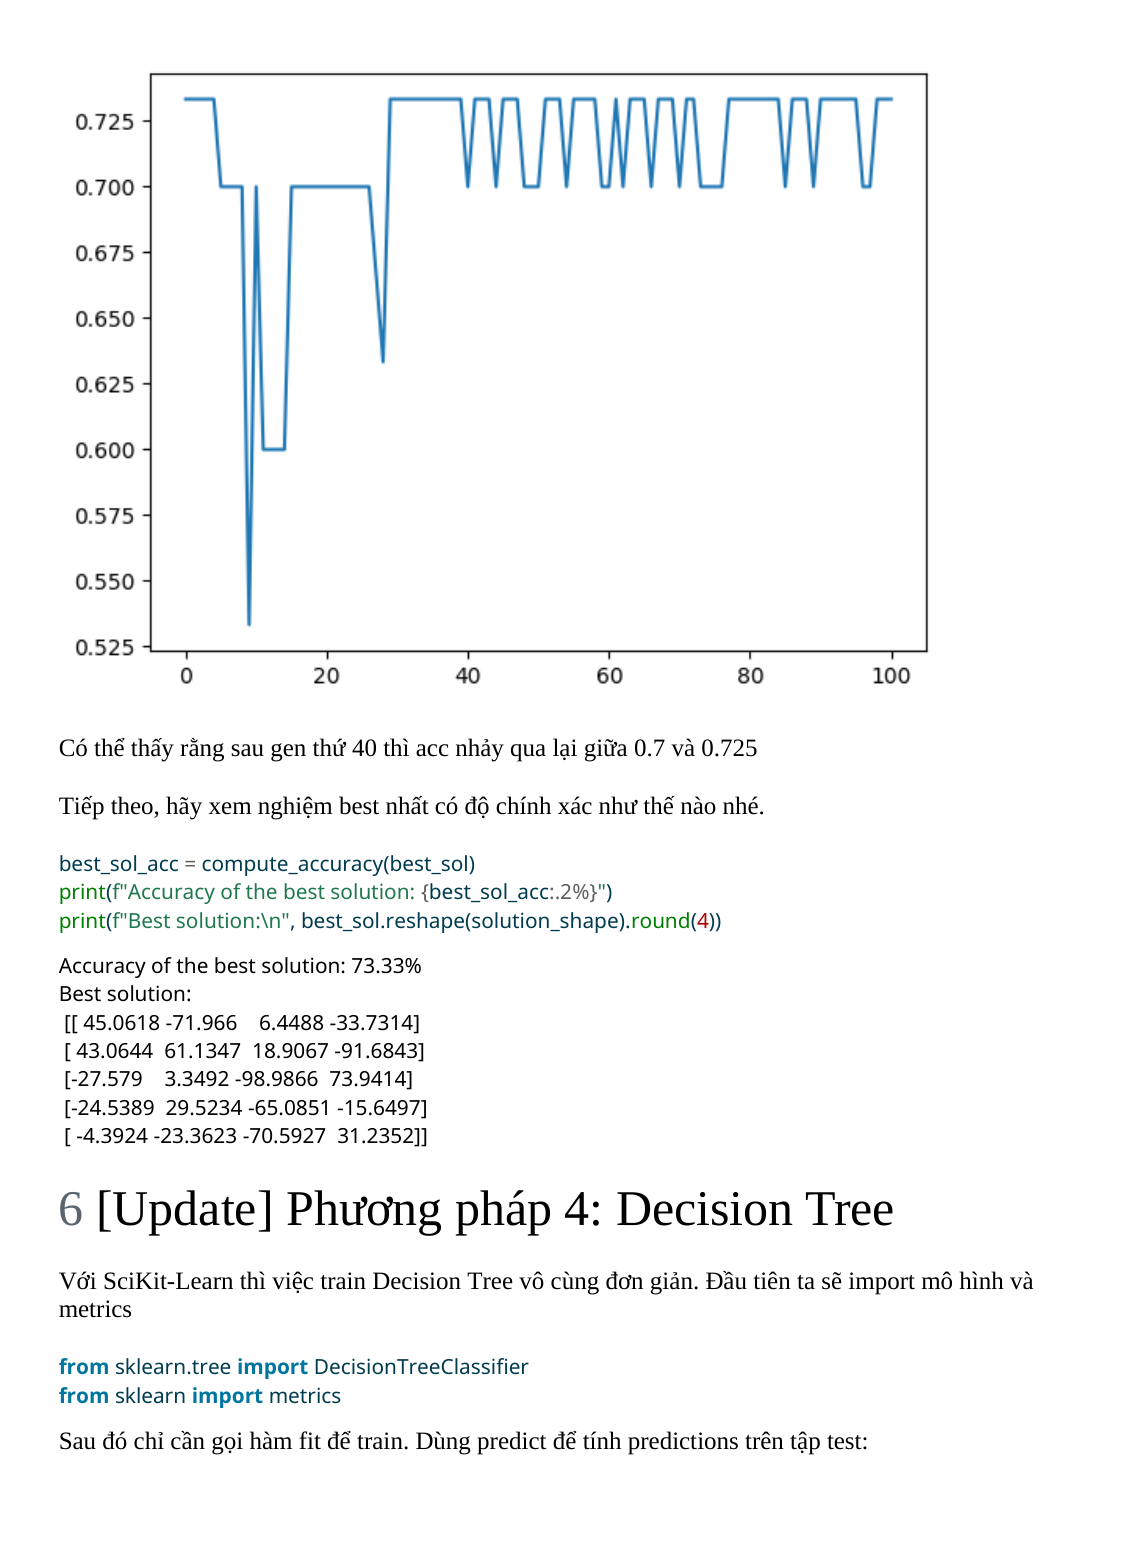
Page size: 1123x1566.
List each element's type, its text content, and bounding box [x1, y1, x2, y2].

text print(f"Accuracy of the best solution: {best_sol_acc:.2%}") [58, 877, 1064, 906]
text Sau đó chỉ cần gọi hàm fit để train. Dùng predict để tính predictions trên tập test: [58, 1426, 1064, 1455]
text [ 43.0644 61.1347 18.9067 -91.6843] [58, 1036, 1064, 1064]
text [[ 45.0618 -71.966 6.4488 -33.7314] [58, 1008, 1064, 1036]
text [-24.5389 29.5234 -65.0851 -15.6497] [58, 1093, 1064, 1121]
text Tiếp theo, hãy xem nghiệm best nhất có độ chính xác như thế nào nhé. [58, 791, 1064, 820]
text Có thể thấy rằng sau gen thứ 40 thì acc nhảy qua lại giữa 0.7 và 0.725 [58, 733, 1064, 762]
text from sklearn.tree import DecisionTreeClassifier [58, 1352, 1064, 1381]
text Best solution: [58, 979, 1064, 1008]
text print(f"Best solution:\n", best_sol.reshape(solution_shape).round(4)) [58, 906, 1064, 934]
text best_sol_acc = compute_accuracy(best_sol) [58, 849, 1064, 877]
text 6 [Update] Phương pháp 4: Decision Tree [58, 1179, 1064, 1237]
text Accuracy of the best solution: 73.33% [58, 951, 1064, 979]
text from sklearn import metrics [58, 1381, 1064, 1409]
picture [58, 58, 942, 704]
text [-27.579 3.3492 -98.9866 73.9414] [58, 1064, 1064, 1093]
text [ -4.3924 -23.3623 -70.5927 31.2352]] [58, 1121, 1064, 1150]
text Với SciKit-Learn thì việc train Decision Tree vô cùng đơn giản. Đầu tiên ta sẽ import mô hình và metrics [58, 1266, 1064, 1323]
